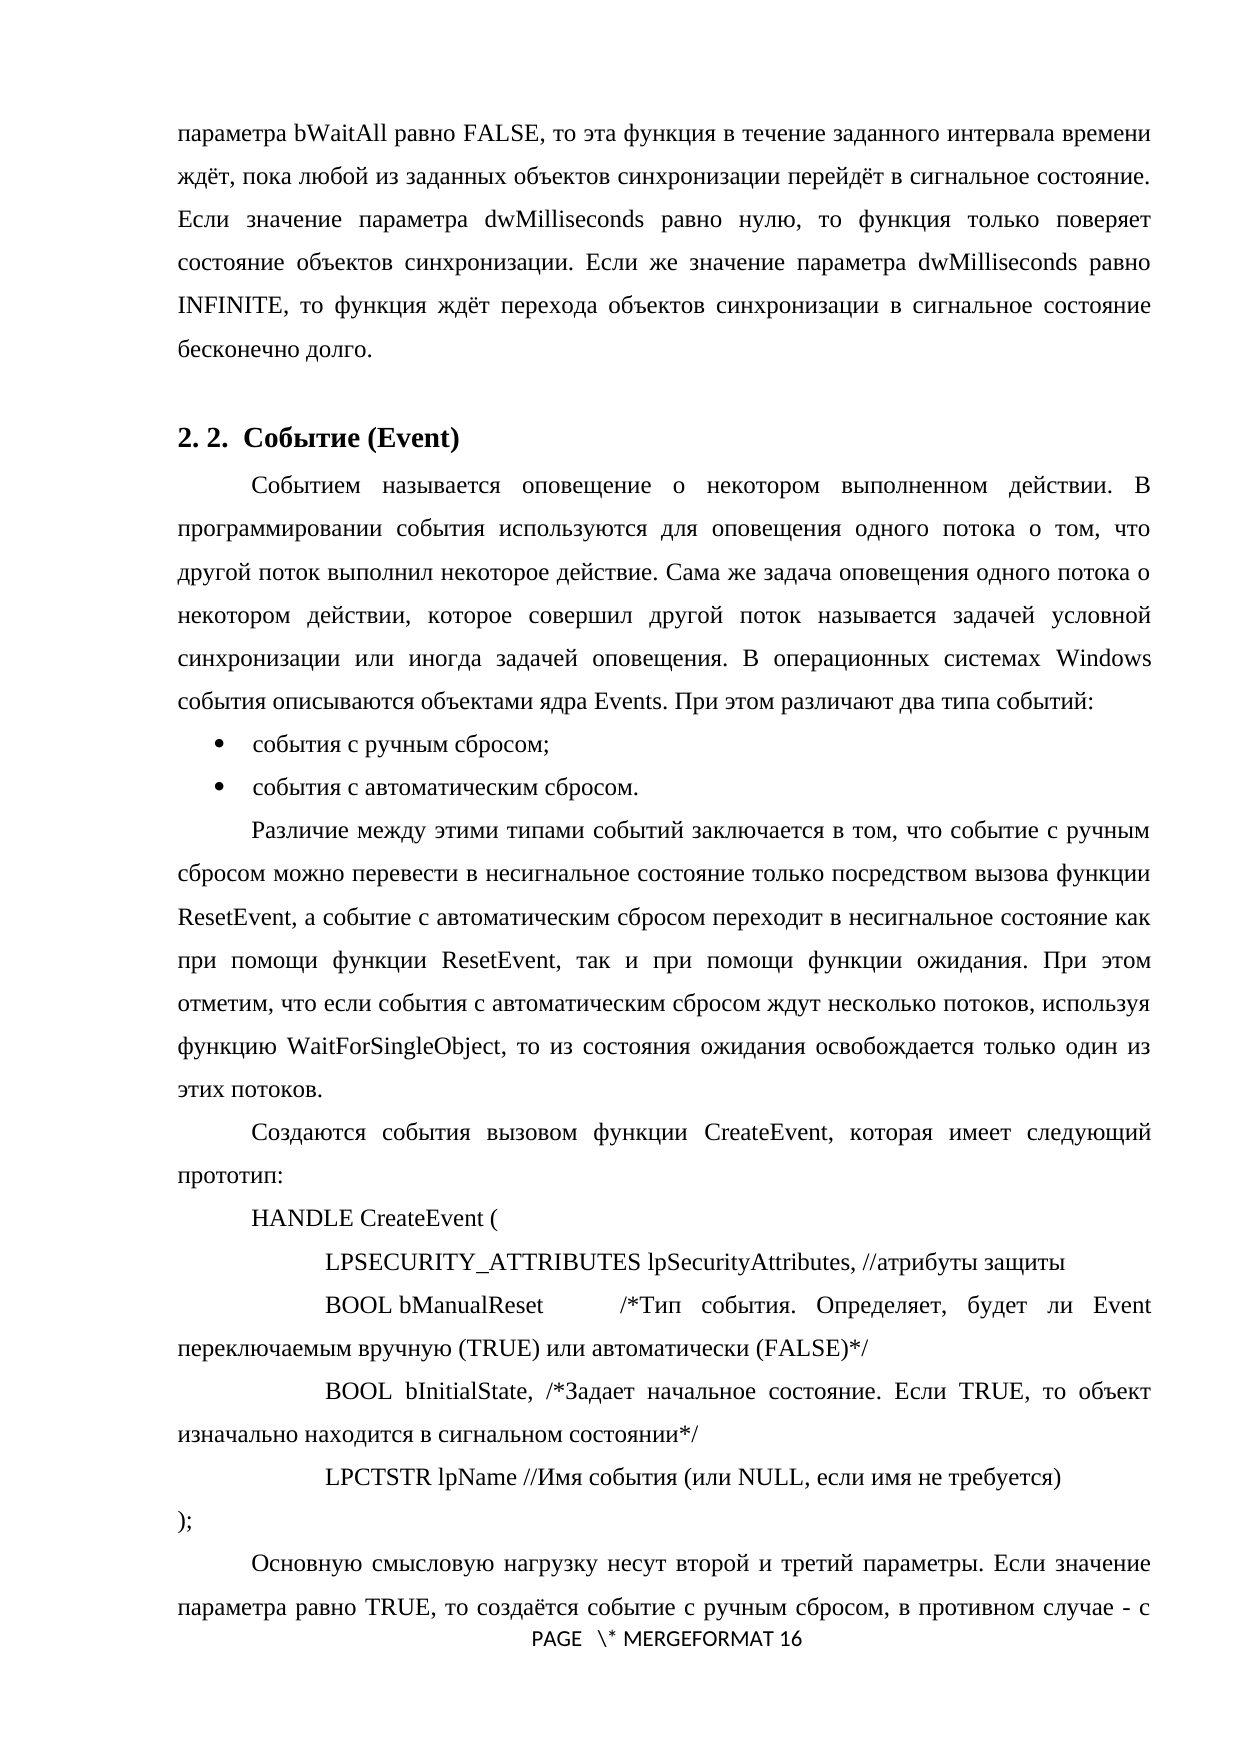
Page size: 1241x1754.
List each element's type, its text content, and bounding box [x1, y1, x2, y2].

text Создаются события вызовом функции CreateEvent, которая имеет следующий прототип: [177, 1117, 1152, 1189]
list события с ручным сбросом; [215, 729, 1152, 758]
text LPSECURITY_ATTRIBUTES lpSecurityAttributes, //атрибуты защиты [177, 1247, 1152, 1275]
list события с автоматическим сбросом. [215, 772, 1152, 801]
text LPCTSTR lpName //Имя события (или NULL, если имя не требуется) [177, 1462, 1152, 1491]
text Событием называется оповещение о некотором выполненном действии. В программировании события используются для оповещения одного потока о том, что другой поток выполнил некоторое действие. Сама же задача оповещения одного потока о некотором действии, которое совершил другой поток называется задачей условной синхронизации или иногда задачей оповещения. В операционных системах Windows события описываются объектами ядра Events. При этом различают два типа событий: [177, 470, 1152, 715]
text BOOL bManualReset /*Тип события. Определяет, будет ли Event переключаемым вручную (TRUE) или автоматически (FALSE)*/ [177, 1290, 1152, 1362]
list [177, 118, 1152, 362]
text BOOL bInitialState, /*Задает начальное состояние. Если TRUE, то объект изначально находится в сигнальном состоянии*/ [177, 1376, 1152, 1448]
text ); [177, 1505, 1152, 1534]
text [177, 1548, 1152, 1620]
text HANDLE CreateEvent ( [177, 1203, 1152, 1232]
text Различие между этими типами событий заключается в том, что событие с ручным сбросом можно перевести в несигнальное состояние только посредством вызова функции ResetEvent, а событие с автоматическим сбросом переходит в несигнальное состояние как при помощи функции ResetEvent, так и при помощи функции ожидания. При этом отметим, что если события с автоматическим сбросом ждут несколько потоков, используя функцию WaitForSingleObject, то из состояния ожидания освобождается только один из этих потоков. [177, 815, 1152, 1103]
text 2. 2. Событие (Event) [177, 420, 1152, 453]
